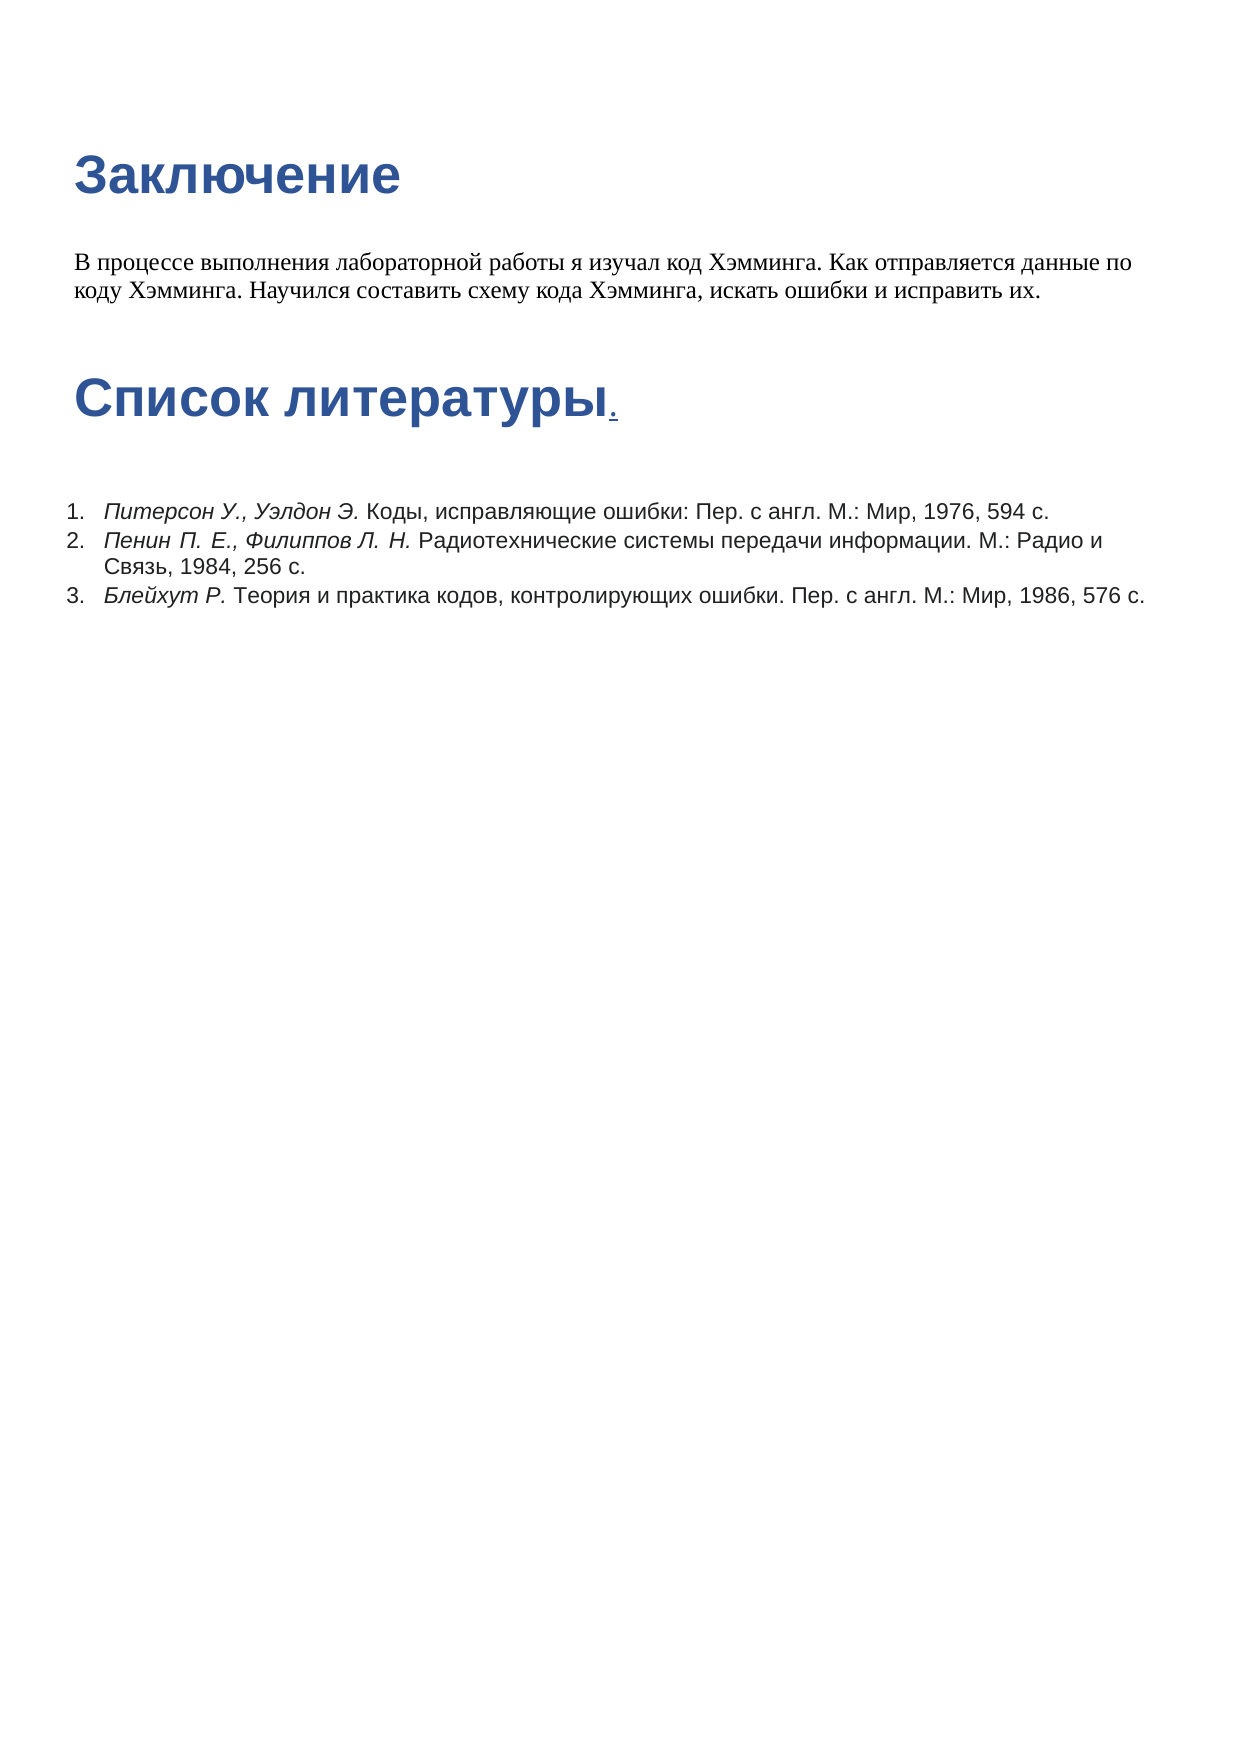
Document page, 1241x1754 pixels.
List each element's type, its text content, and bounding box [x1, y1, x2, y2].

list Блейхут Р. Теория и практика кодов, контролирующих ошибки. Пер. с англ. М.: Мир, 1986, 576 с. [66, 582, 1152, 608]
subtitle Заключение [74, 143, 1152, 205]
subtitle Список литературы. [74, 365, 1152, 427]
list Питерсон У., Уэлдон Э. Коды, исправляющие ошибки: Пер. с англ. М.: Мир, 1976, 594 c. [66, 498, 1152, 524]
text В процессе выполнения лабораторной работы я изучал код Хэмминга. Как отправляется данные по коду Хэмминга. Научился составить схему кода Хэмминга, искать ошибки и исправить их. [74, 247, 1152, 304]
list Пенин П. Е., Филиппов Л. Н. Радиотехнические системы передачи информации. М.: Радио и Связь, 1984, 256 с. [66, 527, 1152, 579]
